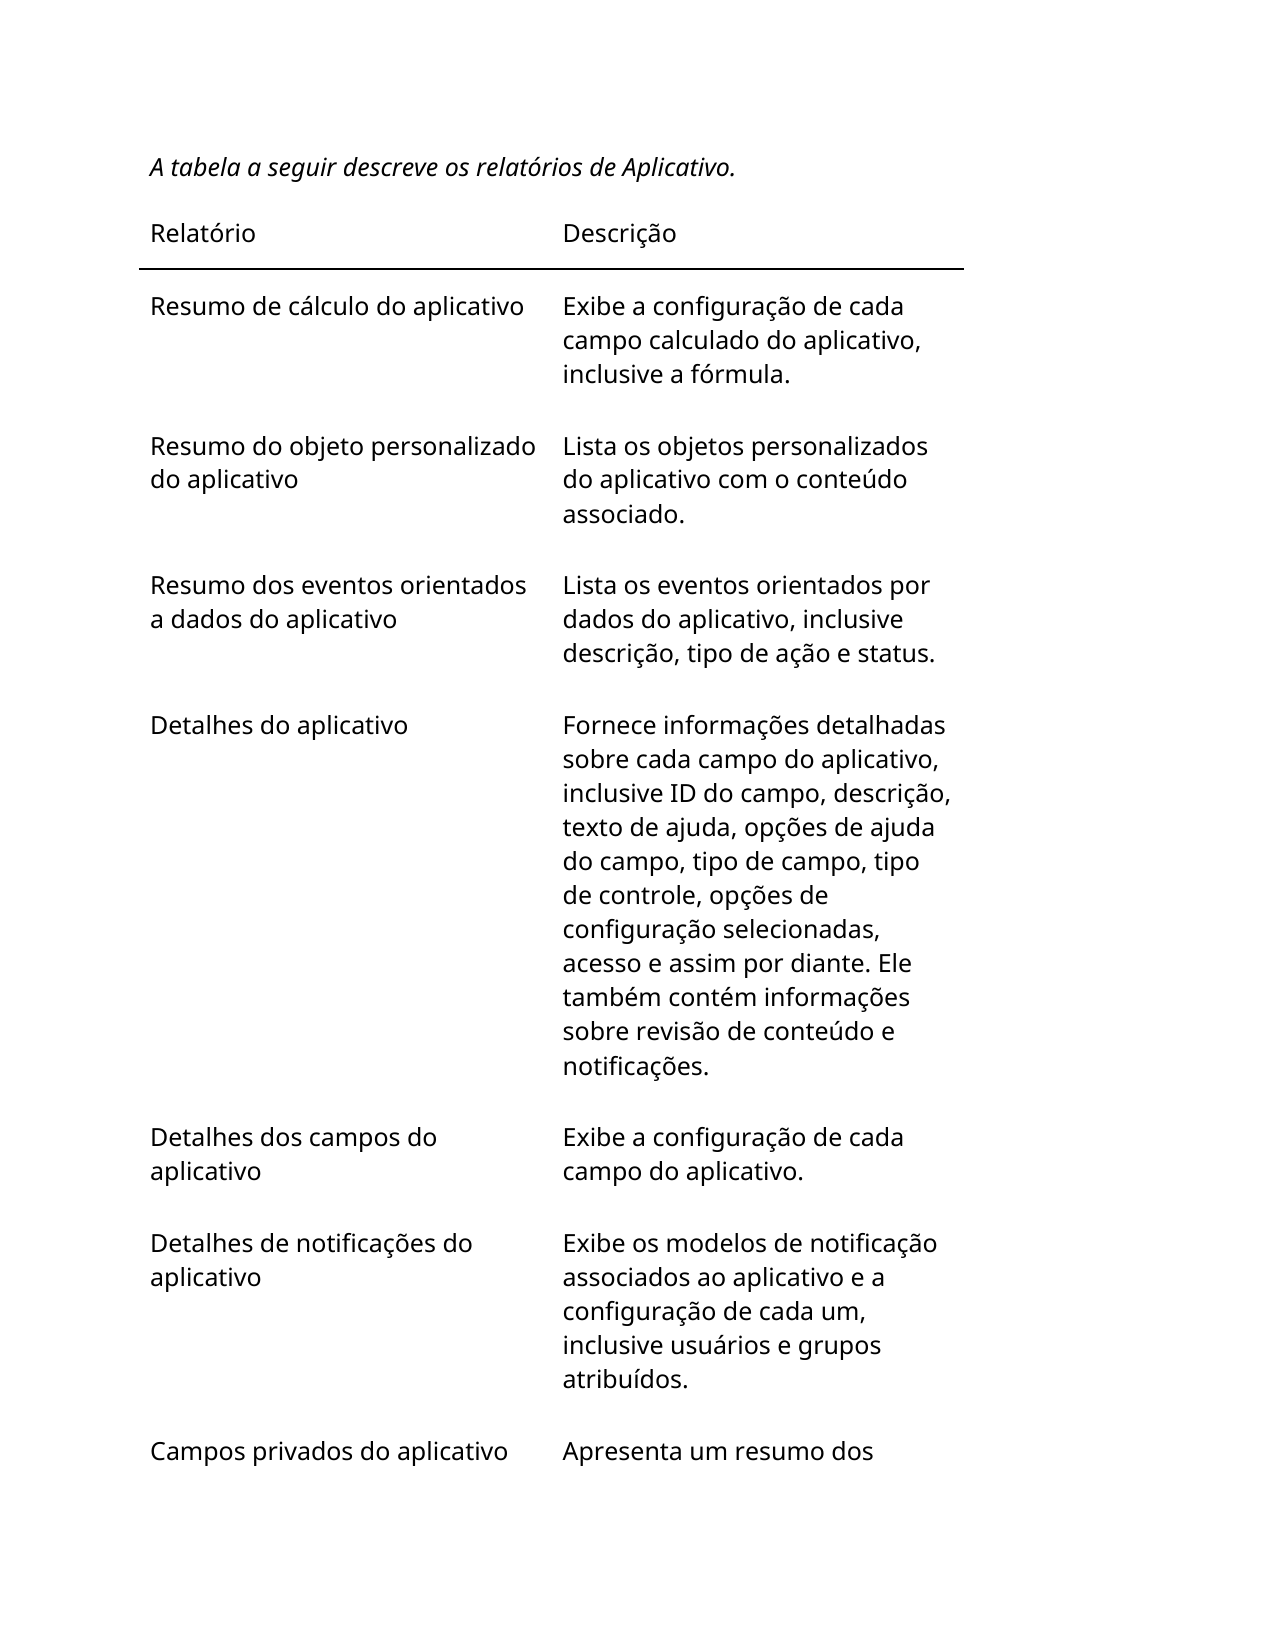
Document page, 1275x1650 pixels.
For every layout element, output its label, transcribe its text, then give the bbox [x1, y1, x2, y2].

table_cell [551, 1414, 964, 1486]
table_cell Resumo dos eventos orientados a dados do aplicativo [139, 549, 551, 689]
table_cell Campos privados do aplicativo [139, 1414, 551, 1486]
table_header Descrição [551, 197, 964, 268]
table_cell Exibe a configuração de cada campo calculado do aplicativo, inclusive a fórmula. [551, 270, 964, 409]
table_cell Resumo do objeto personalizado do aplicativo [139, 409, 551, 549]
table_cell Lista os objetos personalizados do aplicativo com o conteúdo associado. [551, 409, 964, 549]
table_cell Fornece informações detalhadas sobre cada campo do aplicativo, inclusive ID do campo, descrição, texto de ajuda, opções de ajuda do campo, tipo de campo, tipo de controle, opções de configuração selecionadas, acesso e assim por diante. Ele também contém informações sobre revisão de conteúdo e notificações. [551, 689, 964, 1101]
table_cell Detalhes do aplicativo [139, 689, 551, 1101]
table_cell Detalhes de notificações do aplicativo [139, 1207, 551, 1414]
table_cell Lista os eventos orientados por dados do aplicativo, inclusive descrição, tipo de ação e status. [551, 549, 964, 689]
table_cell Exibe a configuração de cada campo do aplicativo. [551, 1101, 964, 1207]
table_cell Exibe os modelos de notificação associados ao aplicativo e a configuração de cada um, inclusive usuários e grupos atribuídos. [551, 1207, 964, 1414]
text A tabela a seguir descreve os relatórios de Aplicativo. [150, 150, 1125, 184]
table_header Relatório [139, 197, 551, 268]
table_cell Resumo de cálculo do aplicativo [139, 270, 551, 409]
table_cell Detalhes dos campos do aplicativo [139, 1101, 551, 1207]
